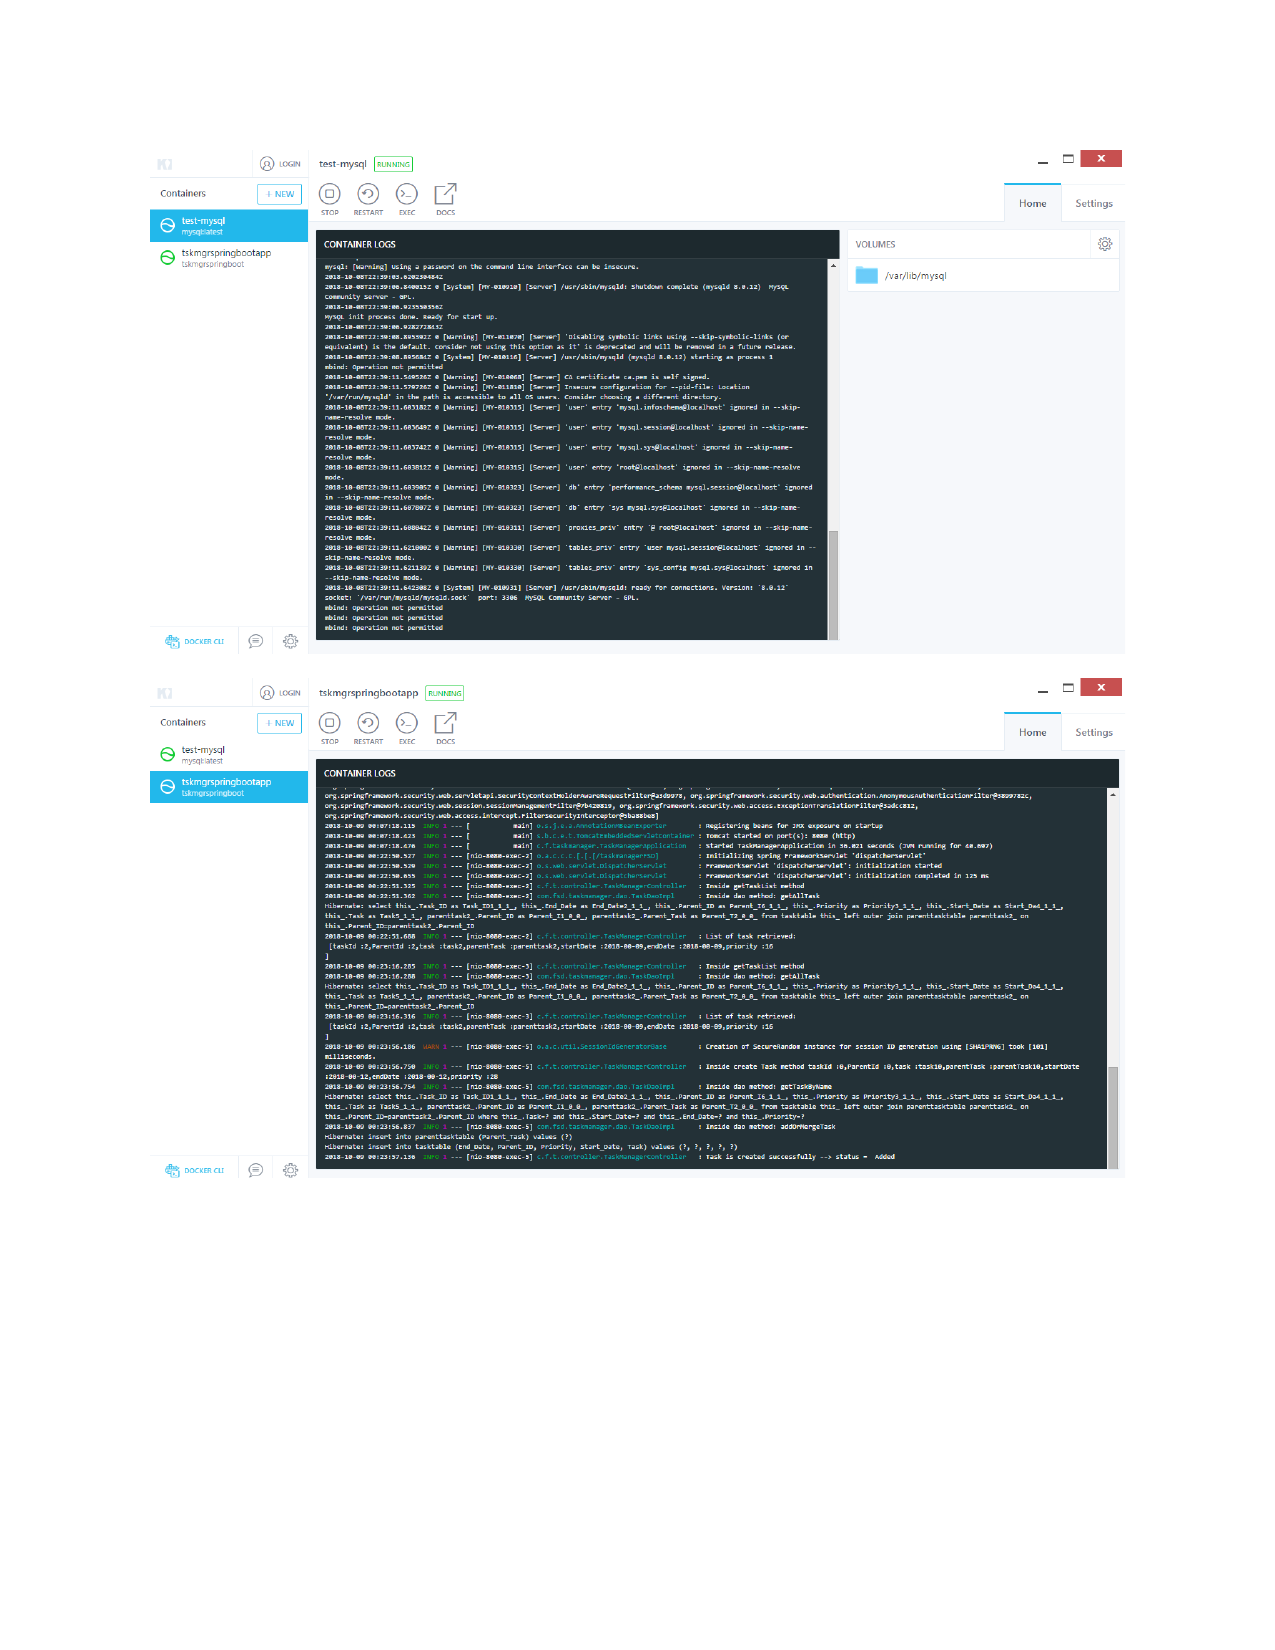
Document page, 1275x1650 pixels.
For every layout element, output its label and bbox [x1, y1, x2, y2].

picture [150, 678, 1125, 1178]
picture [150, 150, 1125, 654]
